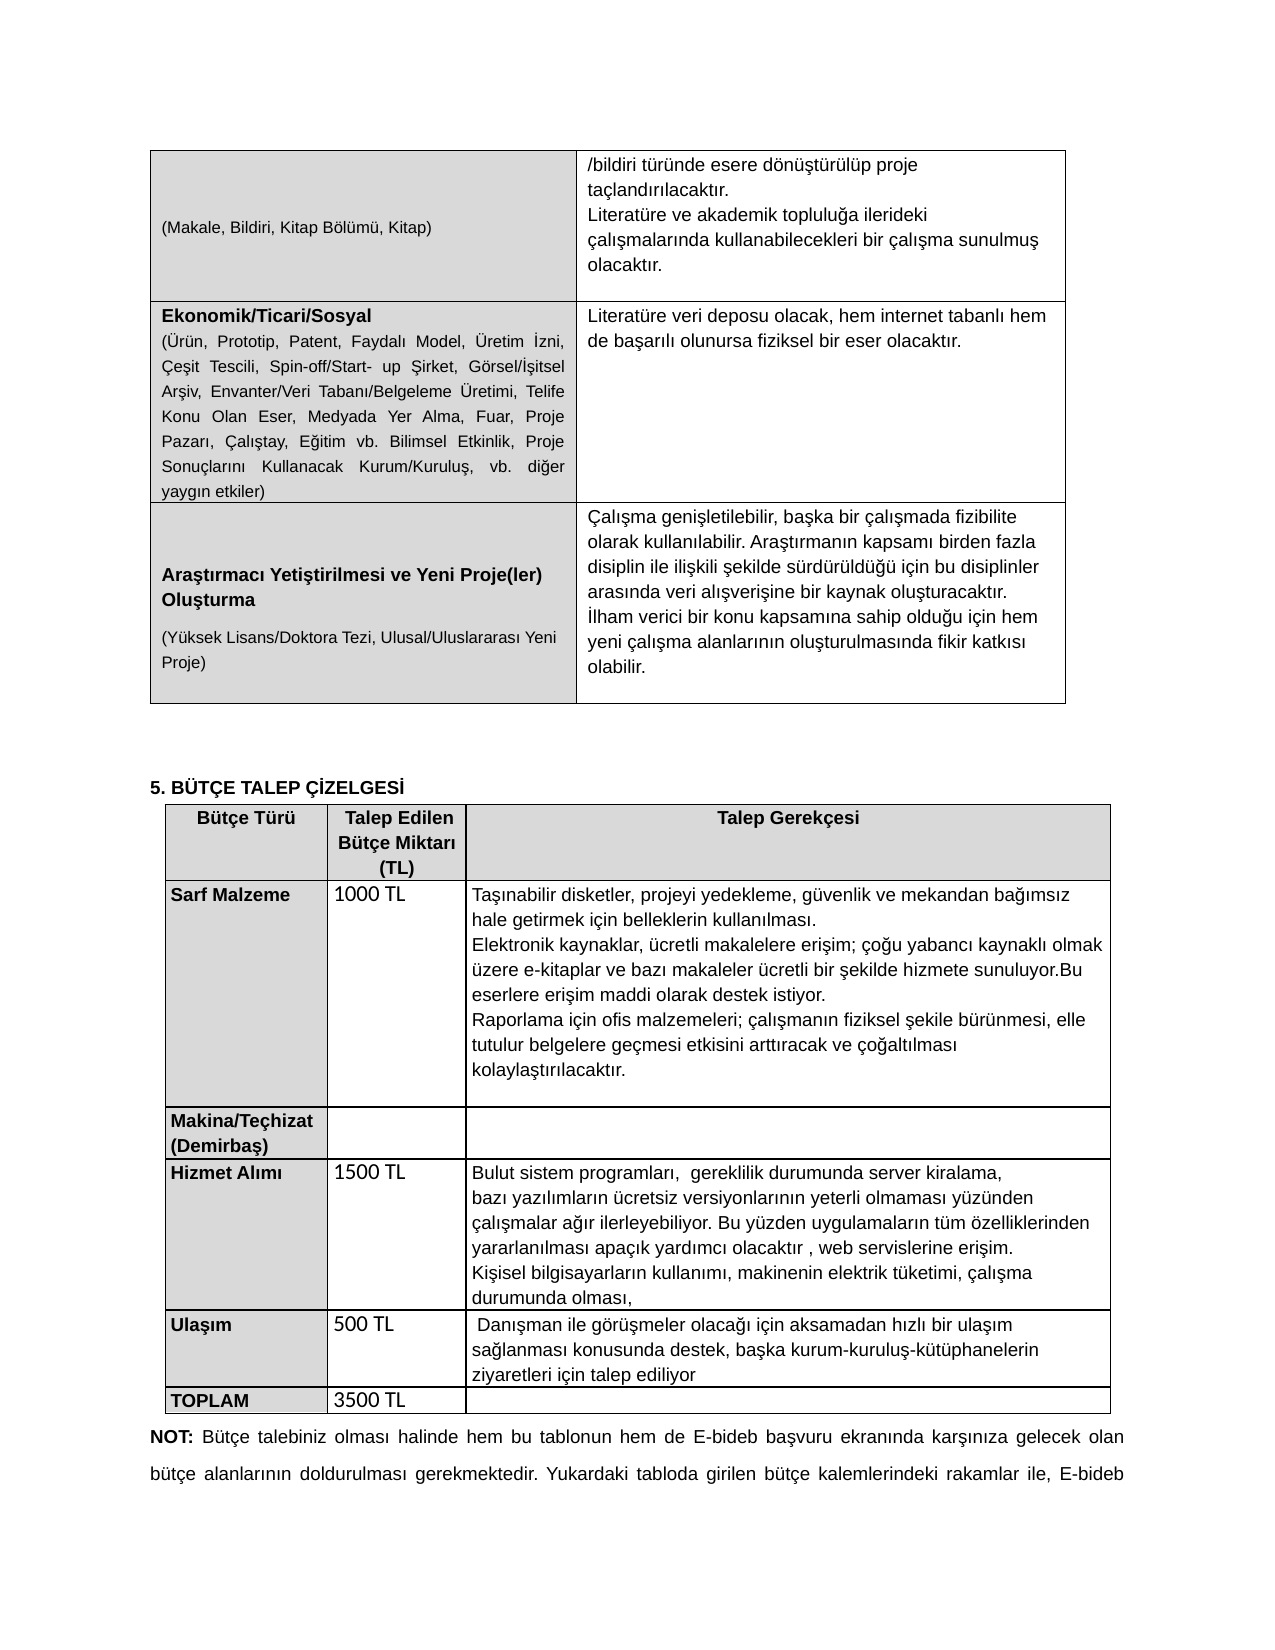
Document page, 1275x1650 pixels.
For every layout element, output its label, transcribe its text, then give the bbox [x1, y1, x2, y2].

table_cell TOPLAM [166, 1388, 327, 1412]
table_cell Araştırmacı Yetiştirilmesi ve Yeni Proje(ler) Oluşturma (Yüksek Lisans/Doktora Tezi, Ulusal/Uluslararası Yeni Proje) [151, 503, 576, 703]
table_cell Ulaşım [166, 1311, 327, 1386]
table_cell 500 TL [328, 1311, 465, 1386]
table_cell Danışman ile görüşmeler olacağı için aksamadan hızlı bir ulaşım sağlanması konusunda destek, başka kurum-kuruluş-kütüphanelerin ziyaretleri için talep ediliyor [467, 1311, 1110, 1386]
text 5. BÜTÇE TALEP ÇİZELGESİ [150, 754, 1125, 804]
table_cell 1000 TL [328, 881, 465, 1106]
table_cell Sarf Malzeme [166, 881, 327, 1106]
table_cell Hizmet Alımı [166, 1160, 327, 1309]
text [150, 1413, 1125, 1488]
table_cell [467, 1108, 1110, 1158]
table_cell Ekonomik/Ticari/Sosyal (Ürün, Prototip, Patent, Faydalı Model, Üretim İzni, Çeşit Tescili, Spin-off/Start- up Şirket, Görsel/İşitsel Arşiv, Envanter/Veri Tabanı/Belgeleme Üretimi, Telife Konu Olan Eser, Medyada Yer Alma, Fuar, Proje Pazarı, Çalıştay, Eğitim vb. Bilimsel Etkinlik, Proje Sonuçlarını Kullanacak Kurum/Kuruluş, vb. diğer yaygın etkiler) [151, 302, 576, 502]
table_cell Çalışma genişletilebilir, başka bir çalışmada fizibilite olarak kullanılabilir. Araştırmanın kapsamı birden fazla disiplin ile ilişkili şekilde sürdürüldüğü için bu disiplinler arasında veri alışverişine bir kaynak oluşturacaktır. İlham verici bir konu kapsamına sahip olduğu için hem yeni çalışma alanlarının oluşturulmasında fikir katkısı olabilir. [577, 503, 1065, 703]
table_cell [577, 151, 1065, 301]
table_cell 3500 TL [328, 1388, 465, 1412]
table_cell Literatüre veri deposu olacak, hem internet tabanlı hem de başarılı olunursa fiziksel bir eser olacaktır. [577, 302, 1065, 502]
table_cell [328, 1108, 465, 1158]
table_header Talep Gerekçesi [467, 805, 1110, 880]
table_cell Bulut sistem programları, gereklilik durumunda server kiralama, bazı yazılımların ücretsiz versiyonlarının yeterli olmaması yüzünden çalışmalar ağır ilerleyebiliyor. Bu yüzden uygulamaların tüm özelliklerinden yararlanılması apaçık yardımcı olacaktır , web servislerine erişim. Kişisel bilgisayarların kullanımı, makinenin elektrik tüketimi, çalışma durumunda olması, [467, 1160, 1110, 1309]
table_header Talep Edilen Bütçe Miktarı (TL) [328, 805, 465, 880]
table_cell Taşınabilir disketler, projeyi yedekleme, güvenlik ve mekandan bağımsız hale getirmek için belleklerin kullanılması. Elektronik kaynaklar, ücretli makalelere erişim; çoğu yabancı kaynaklı olmak üzere e-kitaplar ve bazı makaleler ücretli bir şekilde hizmete sunuluyor.Bu eserlere erişim maddi olarak destek istiyor. Raporlama için ofis malzemeleri; çalışmanın fiziksel şekile bürünmesi, elle tutulur belgelere geçmesi etkisini arttıracak ve çoğaltılması kolaylaştırılacaktır. [467, 881, 1110, 1106]
table_cell Makina/Teçhizat (Demirbaş) [166, 1108, 327, 1158]
table_cell 1500 TL [328, 1160, 465, 1309]
table_cell [467, 1388, 1110, 1412]
table_header Bütçe Türü [166, 805, 327, 880]
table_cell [151, 151, 576, 301]
